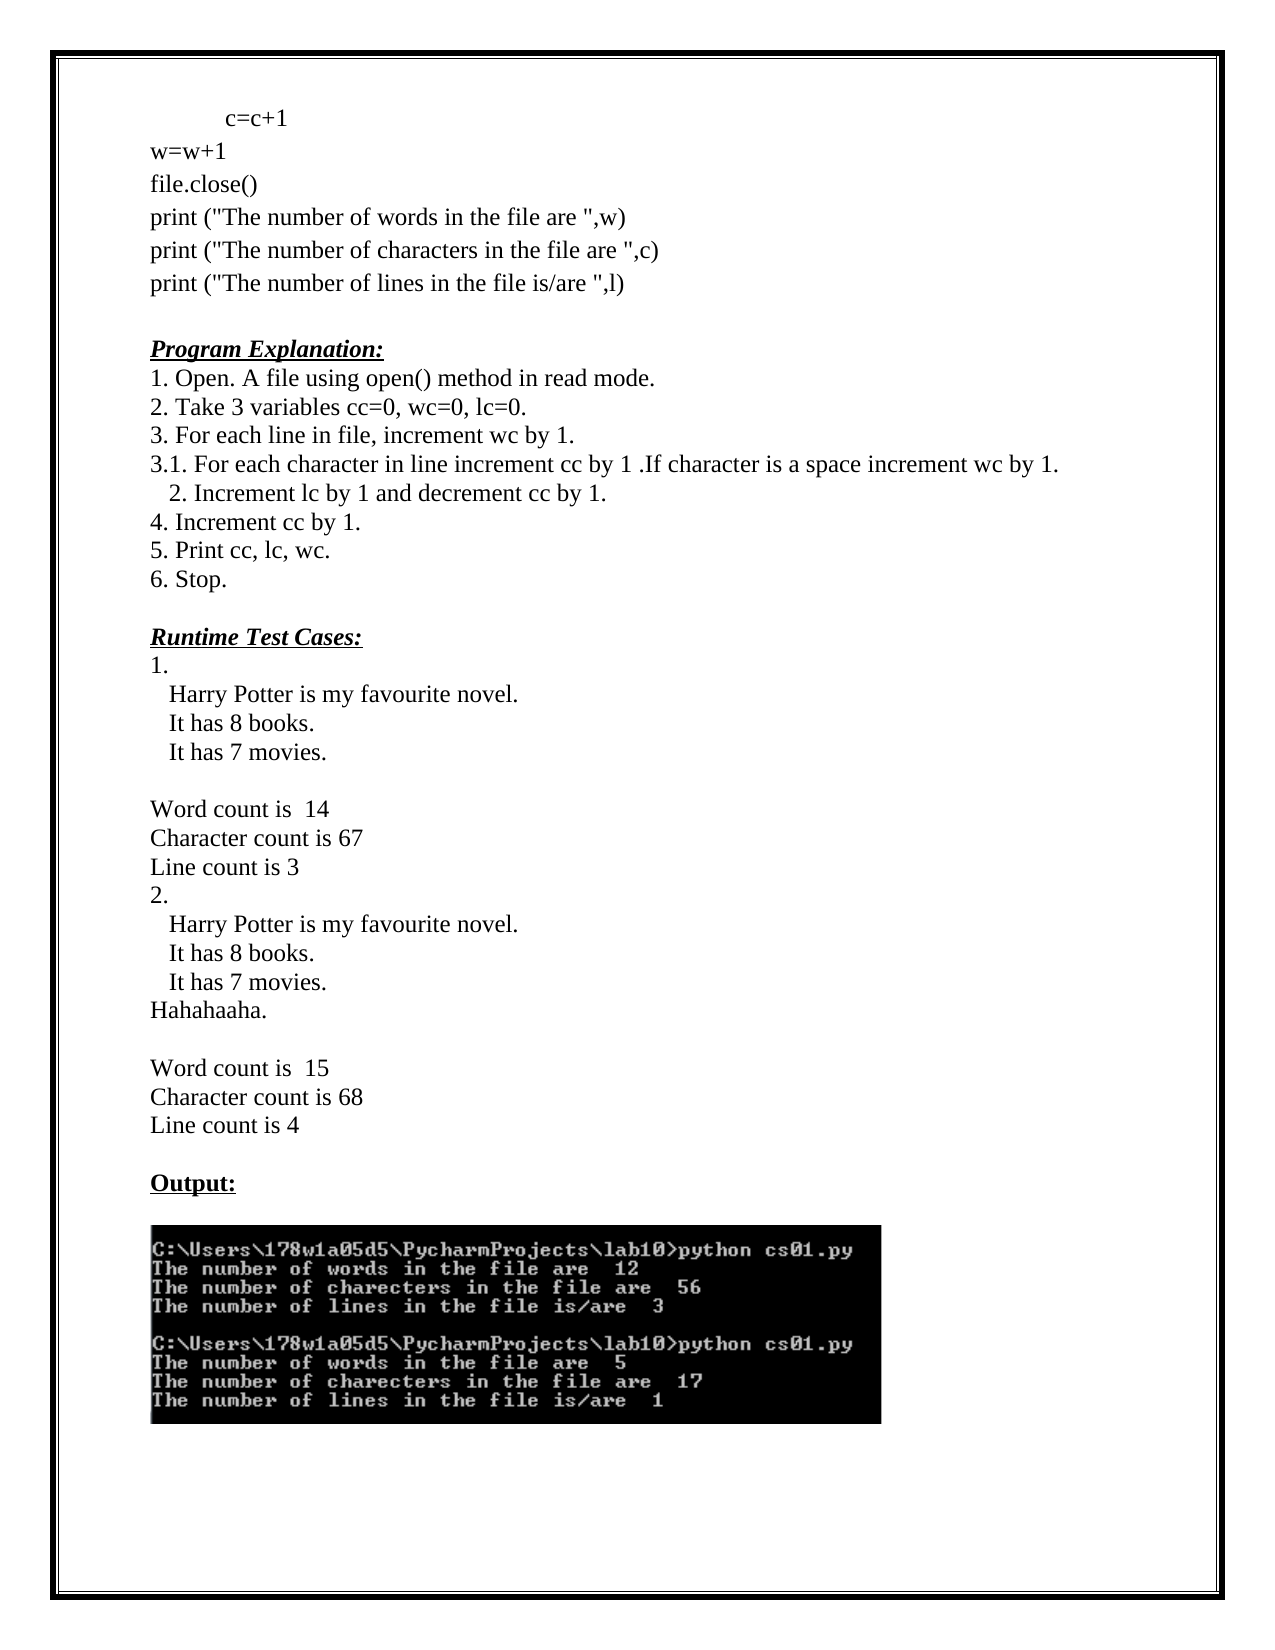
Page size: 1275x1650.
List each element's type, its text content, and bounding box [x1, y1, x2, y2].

text Runtime Test Cases: [150, 622, 1200, 651]
picture [150, 1225, 882, 1424]
text It has 7 movies. [150, 737, 1200, 766]
text 4. Increment cc by 1. [150, 507, 1200, 536]
text Line count is 4 [150, 1111, 1200, 1139]
text 3.1. For each character in line increment cc by 1 .If character is a space increment wc by 1. [150, 449, 1200, 478]
text It has 7 movies. [150, 967, 1200, 996]
text Word count is 15 [150, 1053, 1200, 1082]
text Character count is 68 [150, 1082, 1200, 1111]
text 6. Stop. [150, 564, 1200, 593]
text Program Explanation: [150, 334, 1200, 363]
text 2. [150, 881, 1200, 909]
text 5. Print cc, lc, wc. [150, 536, 1200, 564]
text 2. Take 3 variables cc=0, wc=0, lc=0. [150, 392, 1200, 421]
text file.close() [150, 169, 1200, 198]
text c=c+1 [150, 103, 1200, 132]
text 1. Open. A file using open() method in read mode. [150, 363, 1200, 392]
text It has 8 books. [150, 708, 1200, 737]
text Harry Potter is my favourite novel. [150, 679, 1200, 708]
text 1. [150, 651, 1200, 679]
text Word count is 14 [150, 794, 1200, 823]
text Character count is 67 [150, 823, 1200, 852]
text 3. For each line in file, increment wc by 1. [150, 421, 1200, 449]
text Line count is 3 [150, 852, 1200, 881]
text print ("The number of words in the file are ",w) [150, 202, 1200, 231]
text It has 8 books. [150, 938, 1200, 967]
text Harry Potter is my favourite novel. [150, 909, 1200, 938]
text print ("The number of lines in the file is/are ",l) [150, 268, 1200, 297]
text Output: [150, 1168, 1200, 1197]
text print ("The number of characters in the file are ",c) [150, 235, 1200, 264]
text 2. Increment lc by 1 and decrement cc by 1. [150, 478, 1200, 507]
text Hahahaaha. [150, 996, 1200, 1024]
text w=w+1 [150, 136, 1200, 165]
